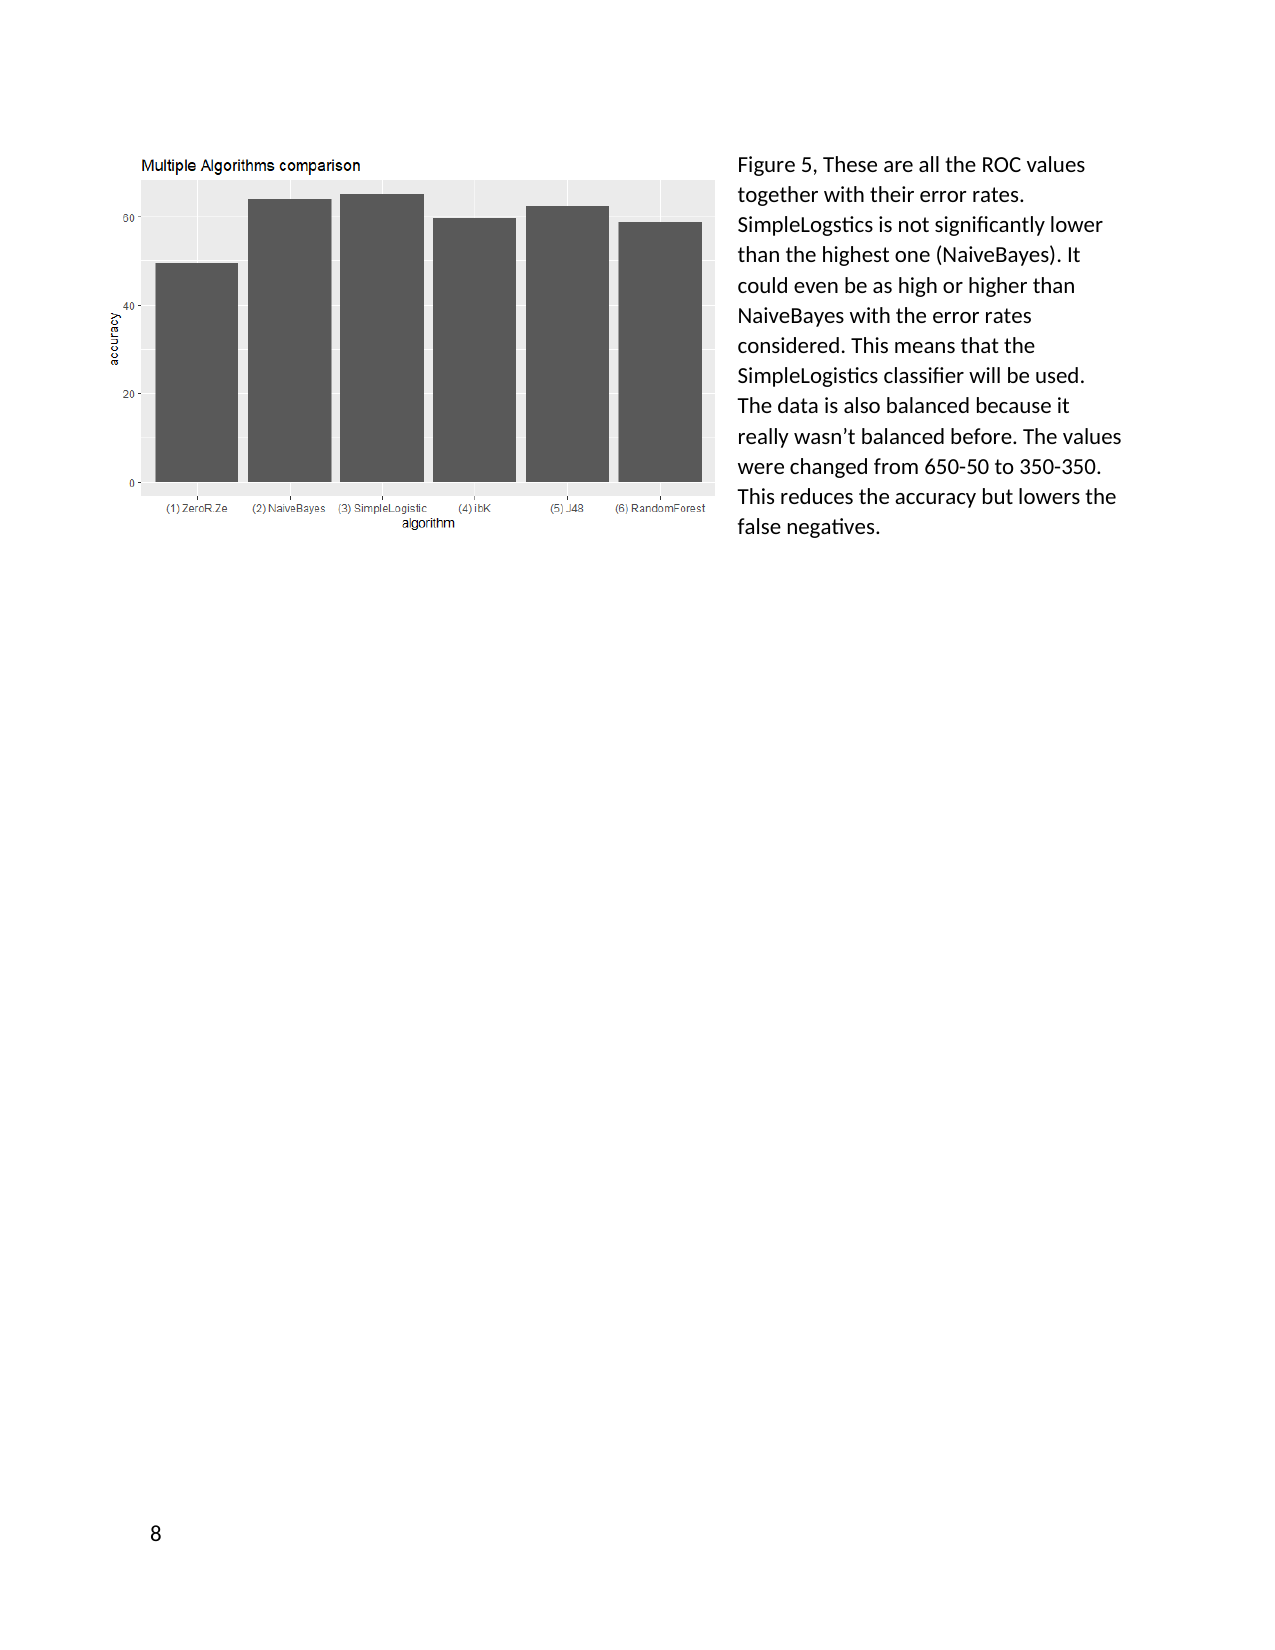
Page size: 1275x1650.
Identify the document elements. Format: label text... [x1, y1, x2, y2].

picture [100, 152, 719, 533]
